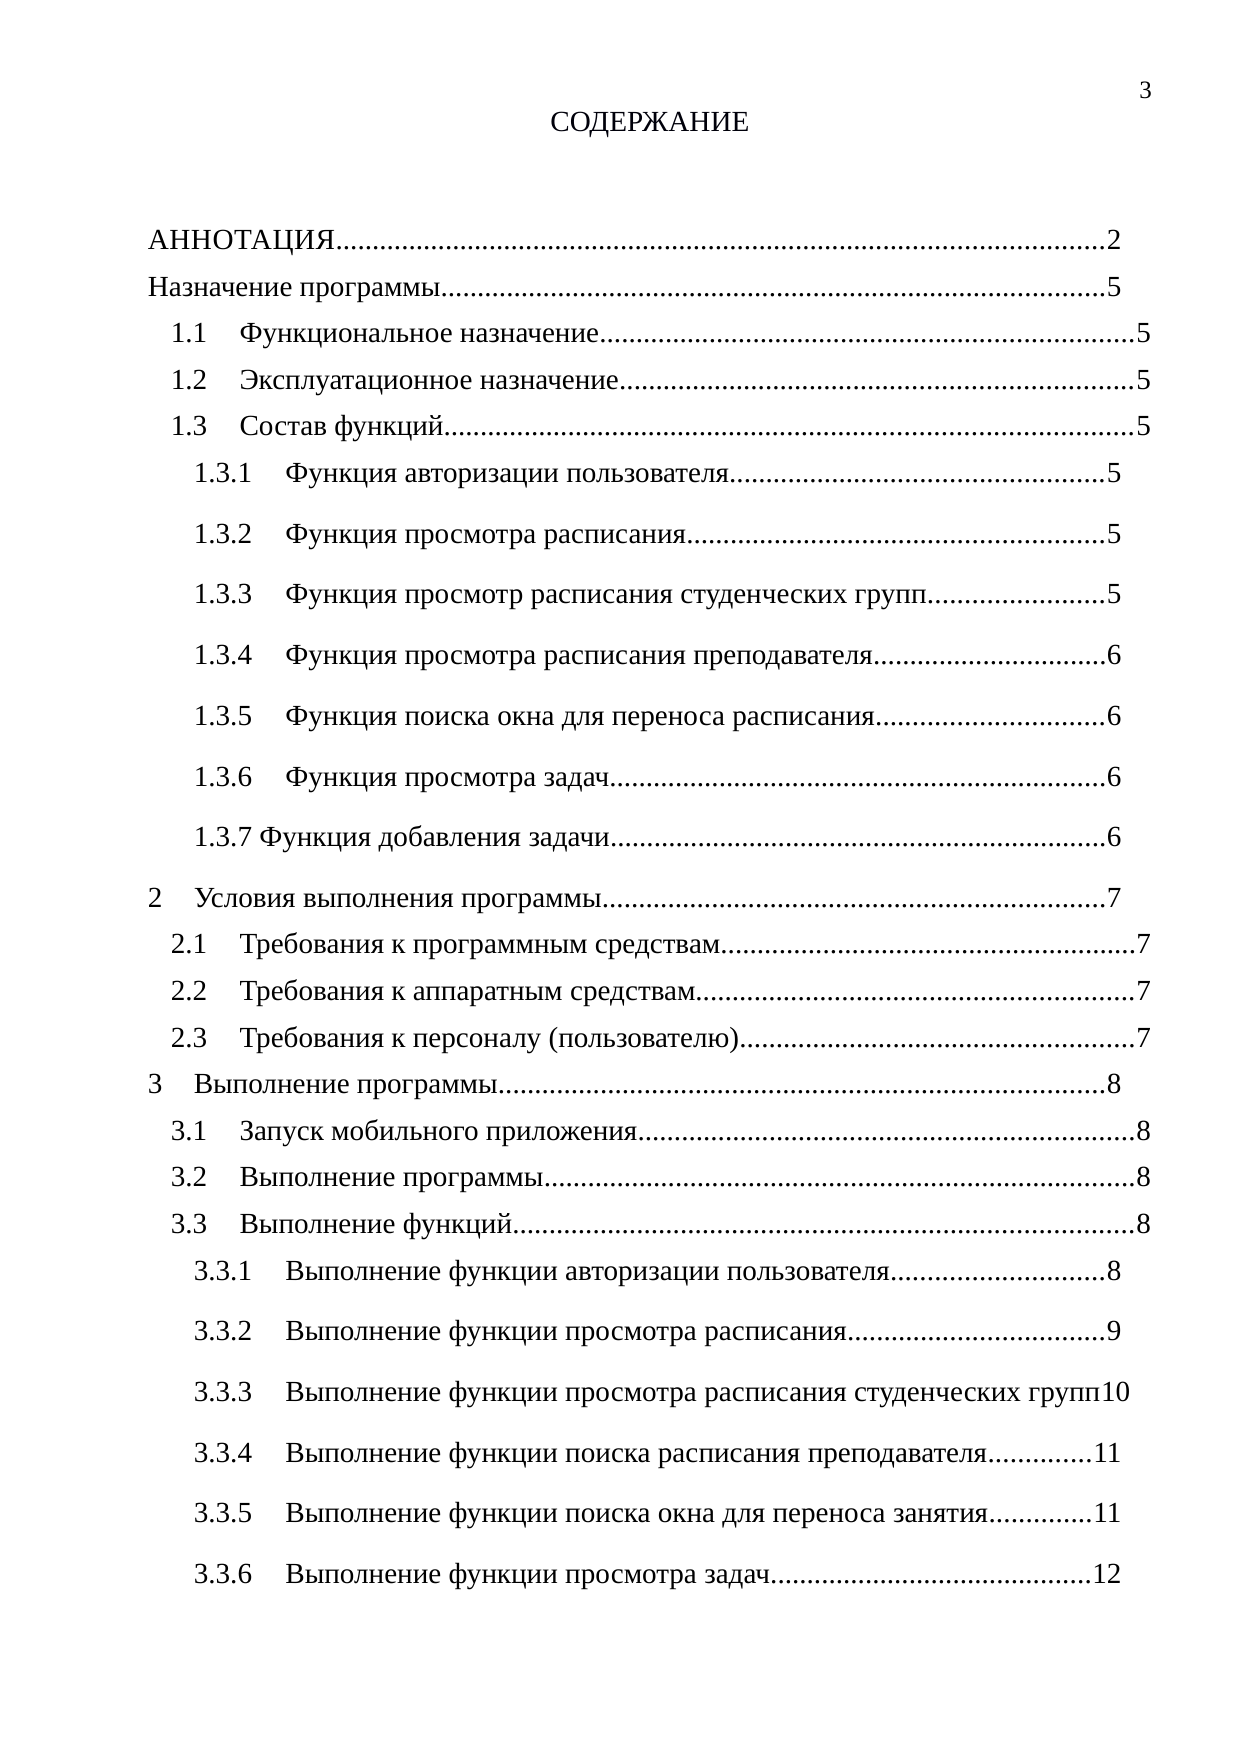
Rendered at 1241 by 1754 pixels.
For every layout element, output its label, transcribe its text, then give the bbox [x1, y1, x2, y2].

text Содержание [148, 104, 1152, 137]
